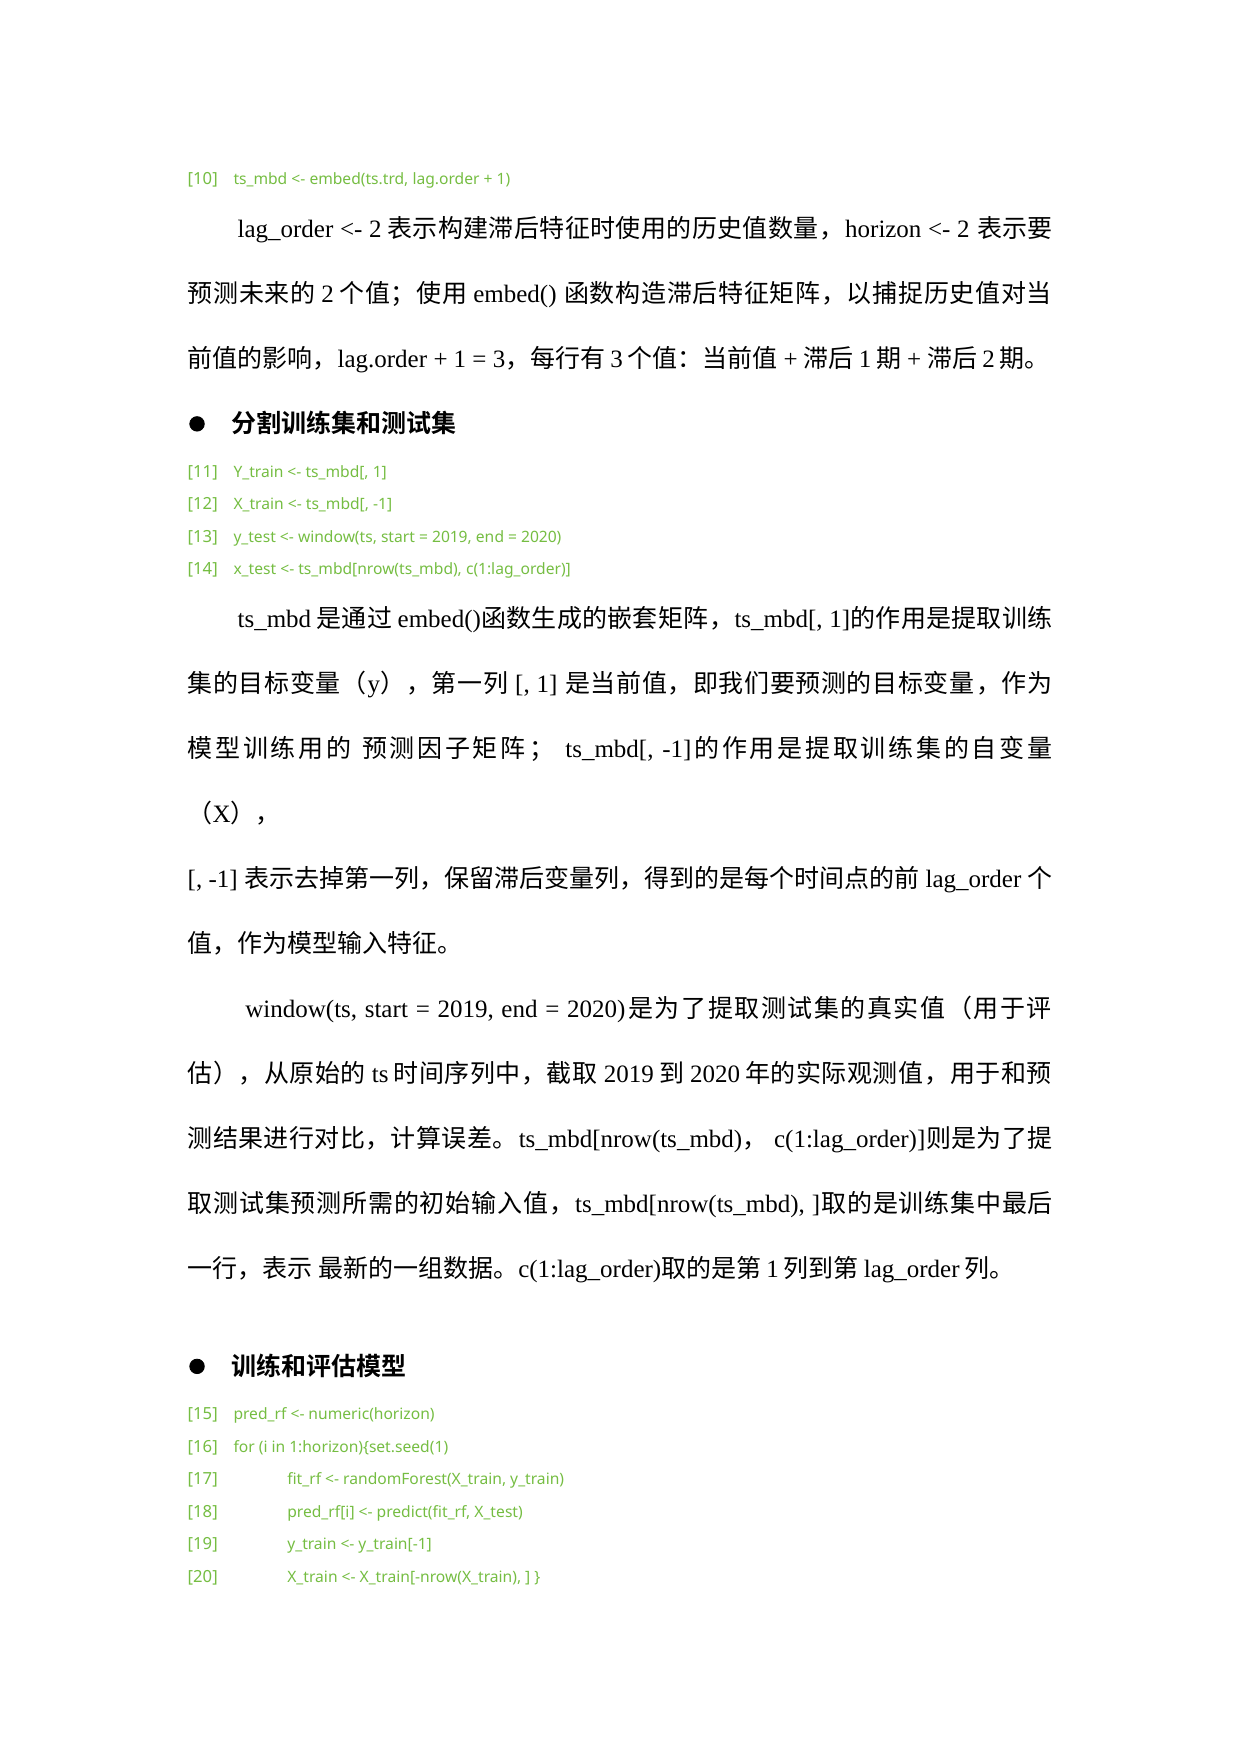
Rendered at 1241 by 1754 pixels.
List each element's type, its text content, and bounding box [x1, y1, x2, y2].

list y_train <- y_train[-1] [187, 1527, 1053, 1559]
list ts_mbd <- embed(ts.trd, lag.order + 1) [187, 162, 1053, 194]
list for (i in 1:horizon){set.seed(1) [187, 1429, 1053, 1462]
list pred_rf[i] <- predict(fit_rf, X_test) [187, 1494, 1053, 1527]
list x_test <- ts_mbd[nrow(ts_mbd), c(1:lag_order)] [187, 552, 1053, 584]
list X_train <- X_train[-nrow(X_train), ] } [187, 1559, 1053, 1592]
text [, -1] 表示去掉第一列，保留滞后变量列，得到的是每个时间点的前 lag_order 个值，作为模型输入特征。 [187, 844, 1053, 974]
text ts_mbd是通过embed()函数生成的嵌套矩阵，ts_mbd[, 1]的作用是提取训练集的目标变量（y），第一列 [, 1] 是当前值，即我们要预测的目标变量，作为模型训练用的 预测因子矩阵； ts_mbd[, -1]的作用是提取训练集的自变量（X）， [187, 584, 1053, 844]
subtitle 训练和评估模型 [187, 1332, 1053, 1397]
text lag_order <- 2表示构建滞后特征时使用的历史值数量，horizon <- 2 表示要预测未来的2个值；使用embed() 函数构造滞后特征矩阵，以捕捉历史值对当前值的影响，lag.order + 1 = 3，每行有3个值：当前值 + 滞后1期 + 滞后2期。 [187, 194, 1053, 389]
text window(ts, start = 2019, end = 2020)是为了提取测试集的真实值（用于评估），从原始的ts时间序列中，截取2019到2020年的实际观测值，用于和预测结果进行对比，计算误差。ts_mbd[nrow(ts_mbd)， c(1:lag_order)]则是为了提取测试集预测所需的初始输入值，ts_mbd[nrow(ts_mbd), ]取的是训练集中最后一行，表示 最新的一组数据。c(1:lag_order)取的是第1列到第lag_order列。 [187, 974, 1053, 1299]
list y_test <- window(ts, start = 2019, end = 2020) [187, 519, 1053, 552]
list fit_rf <- randomForest(X_train, y_train) [187, 1462, 1053, 1494]
list pred_rf <- numeric(horizon) [187, 1397, 1053, 1429]
list Y_train <- ts_mbd[, 1] [187, 454, 1053, 487]
list X_train <- ts_mbd[, -1] [187, 487, 1053, 519]
list 分割训练集和测试集 [187, 389, 1053, 454]
